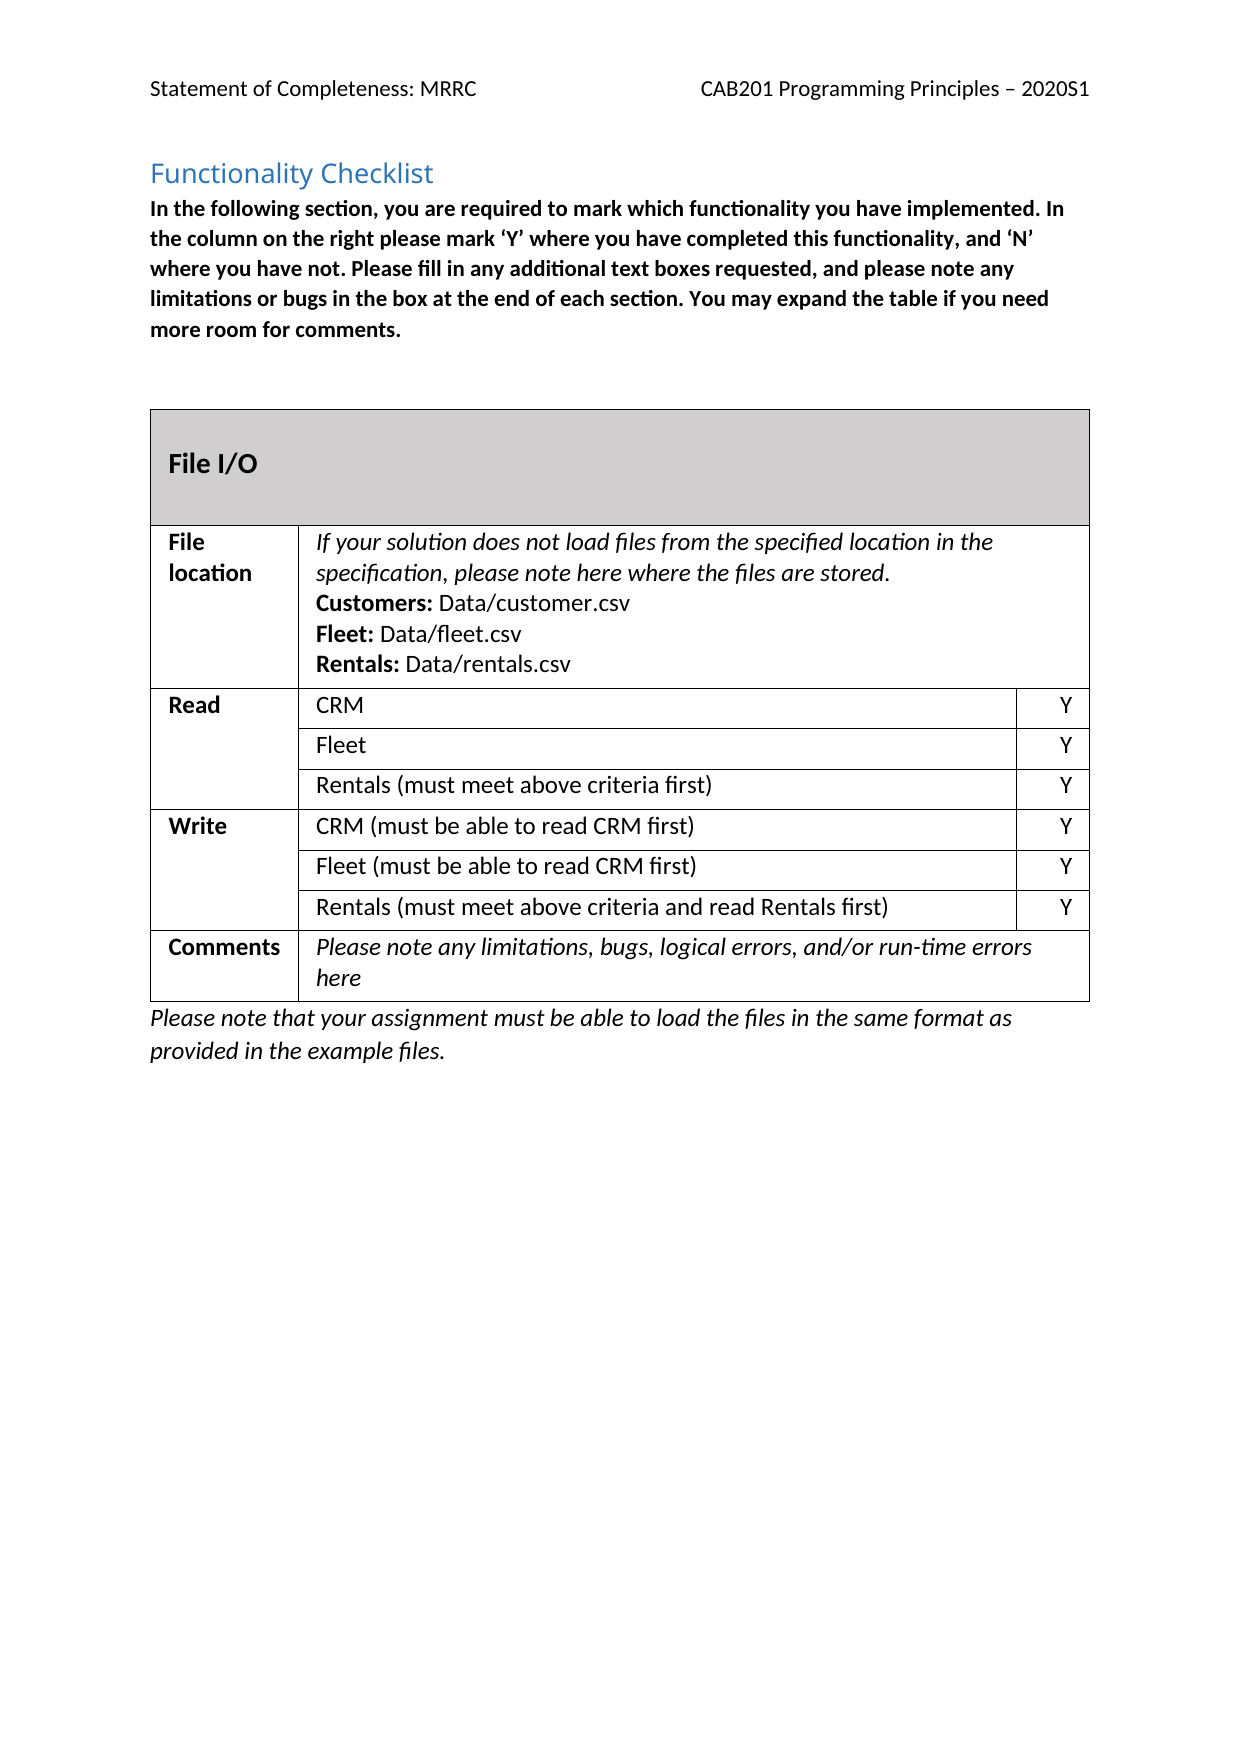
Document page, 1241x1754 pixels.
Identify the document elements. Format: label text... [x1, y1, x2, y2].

table_cell Y [1017, 770, 1089, 809]
table_cell Y [1017, 729, 1089, 769]
table_cell Read [151, 689, 298, 809]
table_cell Fleet (must be able to read CRM first) [299, 851, 1016, 890]
table_cell Rentals (must meet above criteria and read Rentals first) [299, 891, 1016, 930]
table_cell Fleet [299, 729, 1016, 769]
table_cell CRM (must be able to read CRM first) [299, 810, 1016, 849]
table_cell Y [1017, 810, 1089, 849]
table_cell Y [1017, 689, 1089, 728]
table_cell Please note any limitations, bugs, logical errors, and/or run-time errors here [299, 931, 1089, 1001]
table_cell Rentals (must meet above criteria first) [299, 770, 1016, 809]
table_cell Y [1017, 851, 1089, 890]
text Please note that your assignment must be able to load the files in the same format as provided in the example files. [150, 1002, 1090, 1066]
table_cell Write [151, 810, 298, 930]
table_cell If your solution does not load files from the specified location in the specification, please note here where the files are stored. Customers: Data/customer.csv Fleet: Data/fleet.csv Rentals: Data/rentals.csv [299, 526, 1089, 688]
table_cell File location [151, 526, 298, 688]
table_cell Y [1017, 891, 1089, 930]
subtitle Functionality Checklist [150, 154, 1090, 191]
table_cell CRM [299, 689, 1016, 728]
table_header File I/O [151, 410, 1089, 525]
table_cell Comments [151, 931, 298, 1001]
text In the following section, you are required to mark which functionality you have implemented. In the column on the right please mark ‘Y’ where you have completed this functionality, and ‘N’ where you have not. Please fill in any additional text boxes requested, and please note any limitations or bugs in the box at the end of each section. You may expand the table if you need more room for comments. [150, 194, 1090, 343]
